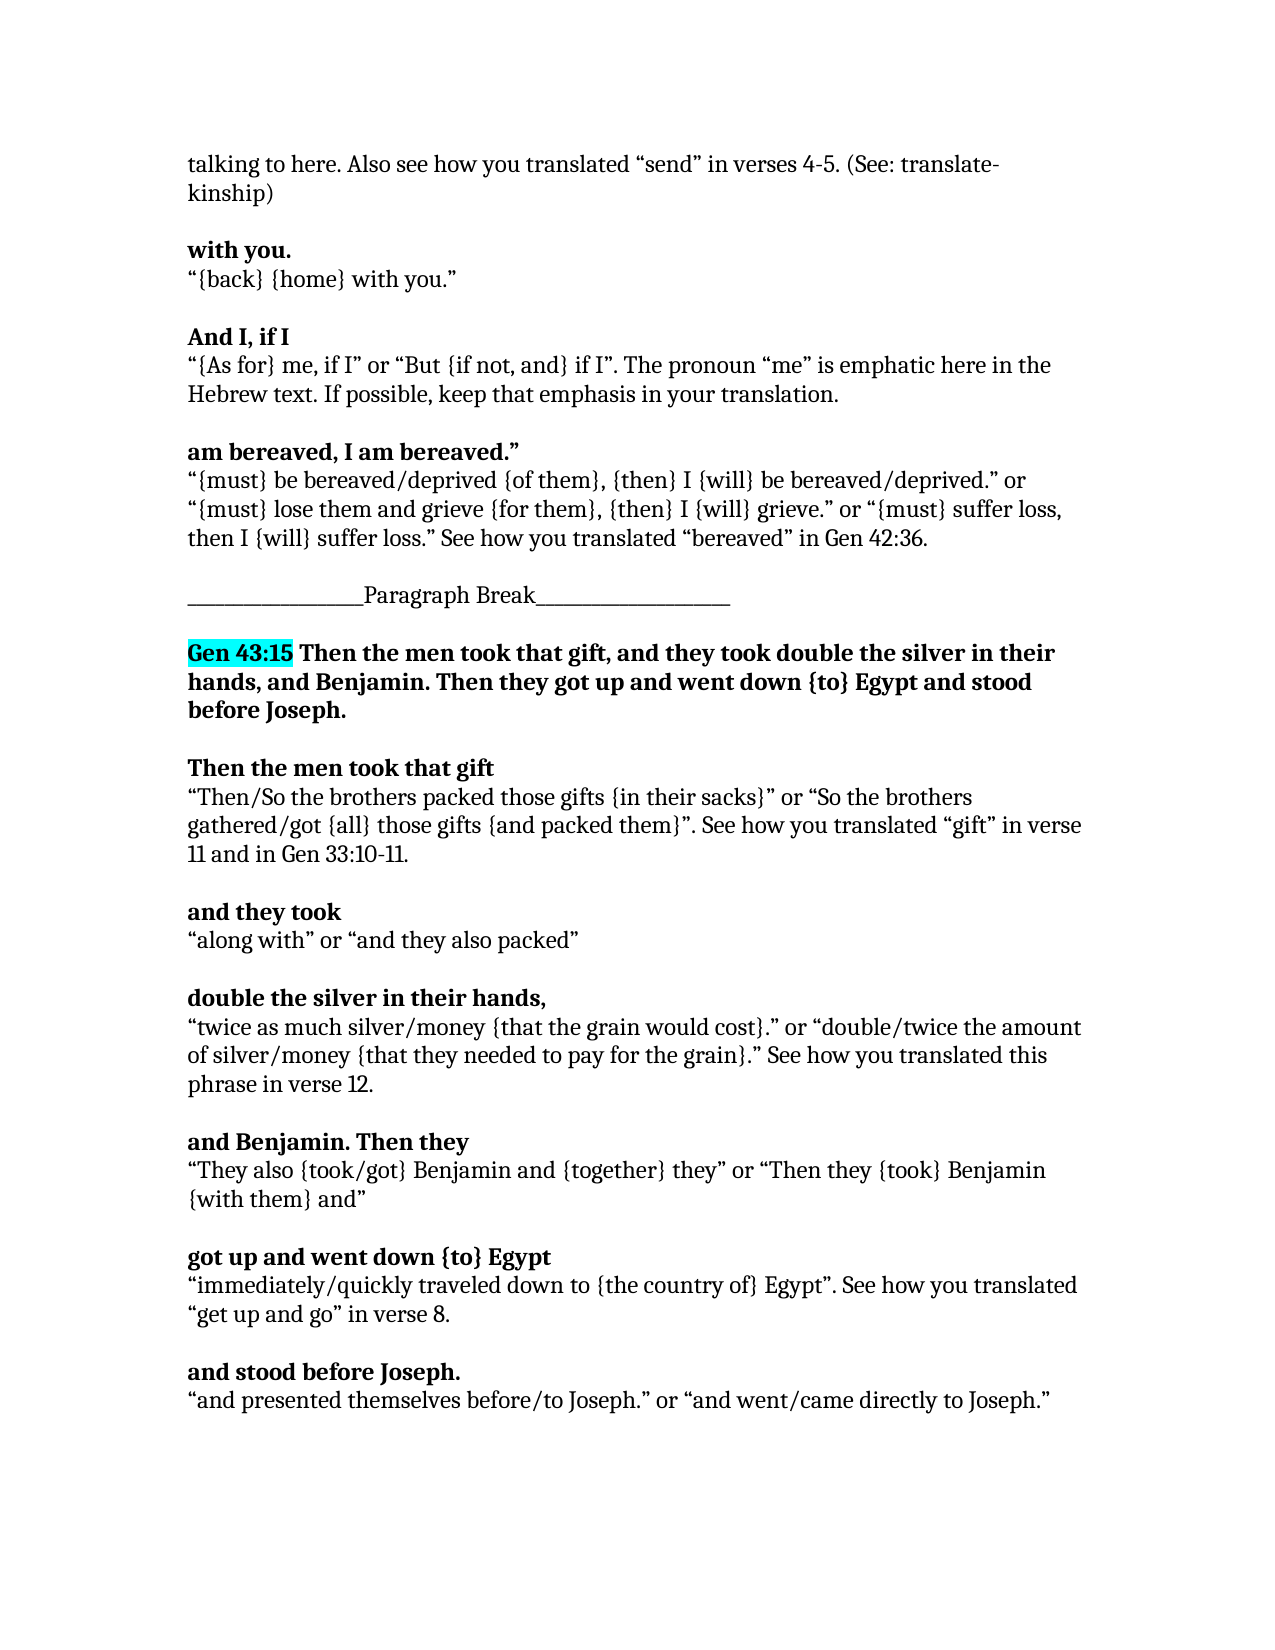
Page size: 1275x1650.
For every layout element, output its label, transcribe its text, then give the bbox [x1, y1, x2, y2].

text Gen 43:15 Then the men took that gift, and they took double the silver in their hands, and Benjamin. Then they got up and went down {to} Egypt and stood before Joseph. [187, 639, 1087, 725]
text “{As for} me, if I” or “But {if not, and} if I”. The pronoun “me” is emphatic here in the Hebrew text. If possible, keep that emphasis in your translation. [187, 351, 1087, 409]
text double the silver in their hands, [187, 984, 1087, 1012]
text and stood before Joseph. [187, 1357, 1087, 1386]
text “Then/So the brothers packed those gifts {in their sacks}” or “So the brothers gathered/got {all} those gifts {and packed them}”. See how you translated “gift” in verse 11 and in Gen 33:10-11. [187, 782, 1087, 869]
text “{must} be bereaved/deprived {of them}, {then} I {will} be bereaved/deprived.” or “{must} lose them and grieve {for them}, {then} I {will} grieve.” or “{must} suffer loss, then I {will} suffer loss.” See how you translated “bereaved” in Gen 42:36. [187, 466, 1087, 552]
text “{back} {home} with you.” [187, 265, 1087, 294]
text am bereaved, I am bereaved.” [187, 437, 1087, 466]
text “twice as much silver/money {that the grain would cost}.” or “double/twice the amount of silver/money {that they needed to pay for the grain}.” See how you translated this phrase in verse 12. [187, 1012, 1087, 1099]
text and Benjamin. Then they [187, 1127, 1087, 1156]
text Then the men took that gift [187, 754, 1087, 782]
text with you. [187, 236, 1087, 265]
text “immediately/quickly traveled down to {the country of} Egypt”. See how you translated “get up and go” in verse 8. [187, 1271, 1087, 1329]
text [187, 150, 1087, 207]
text “and presented themselves before/to Joseph.” or “and went/came directly to Joseph.” [187, 1386, 1087, 1415]
text “They also {took/got} Benjamin and {together} they” or “Then they {took} Benjamin {with them} and” [187, 1156, 1087, 1214]
text ___________________Paragraph Break_____________________ [187, 581, 1087, 610]
text And I, if I [187, 322, 1087, 351]
text and they took [187, 897, 1087, 926]
text “along with” or “and they also packed” [187, 926, 1087, 955]
text got up and went down {to} Egypt [187, 1242, 1087, 1271]
